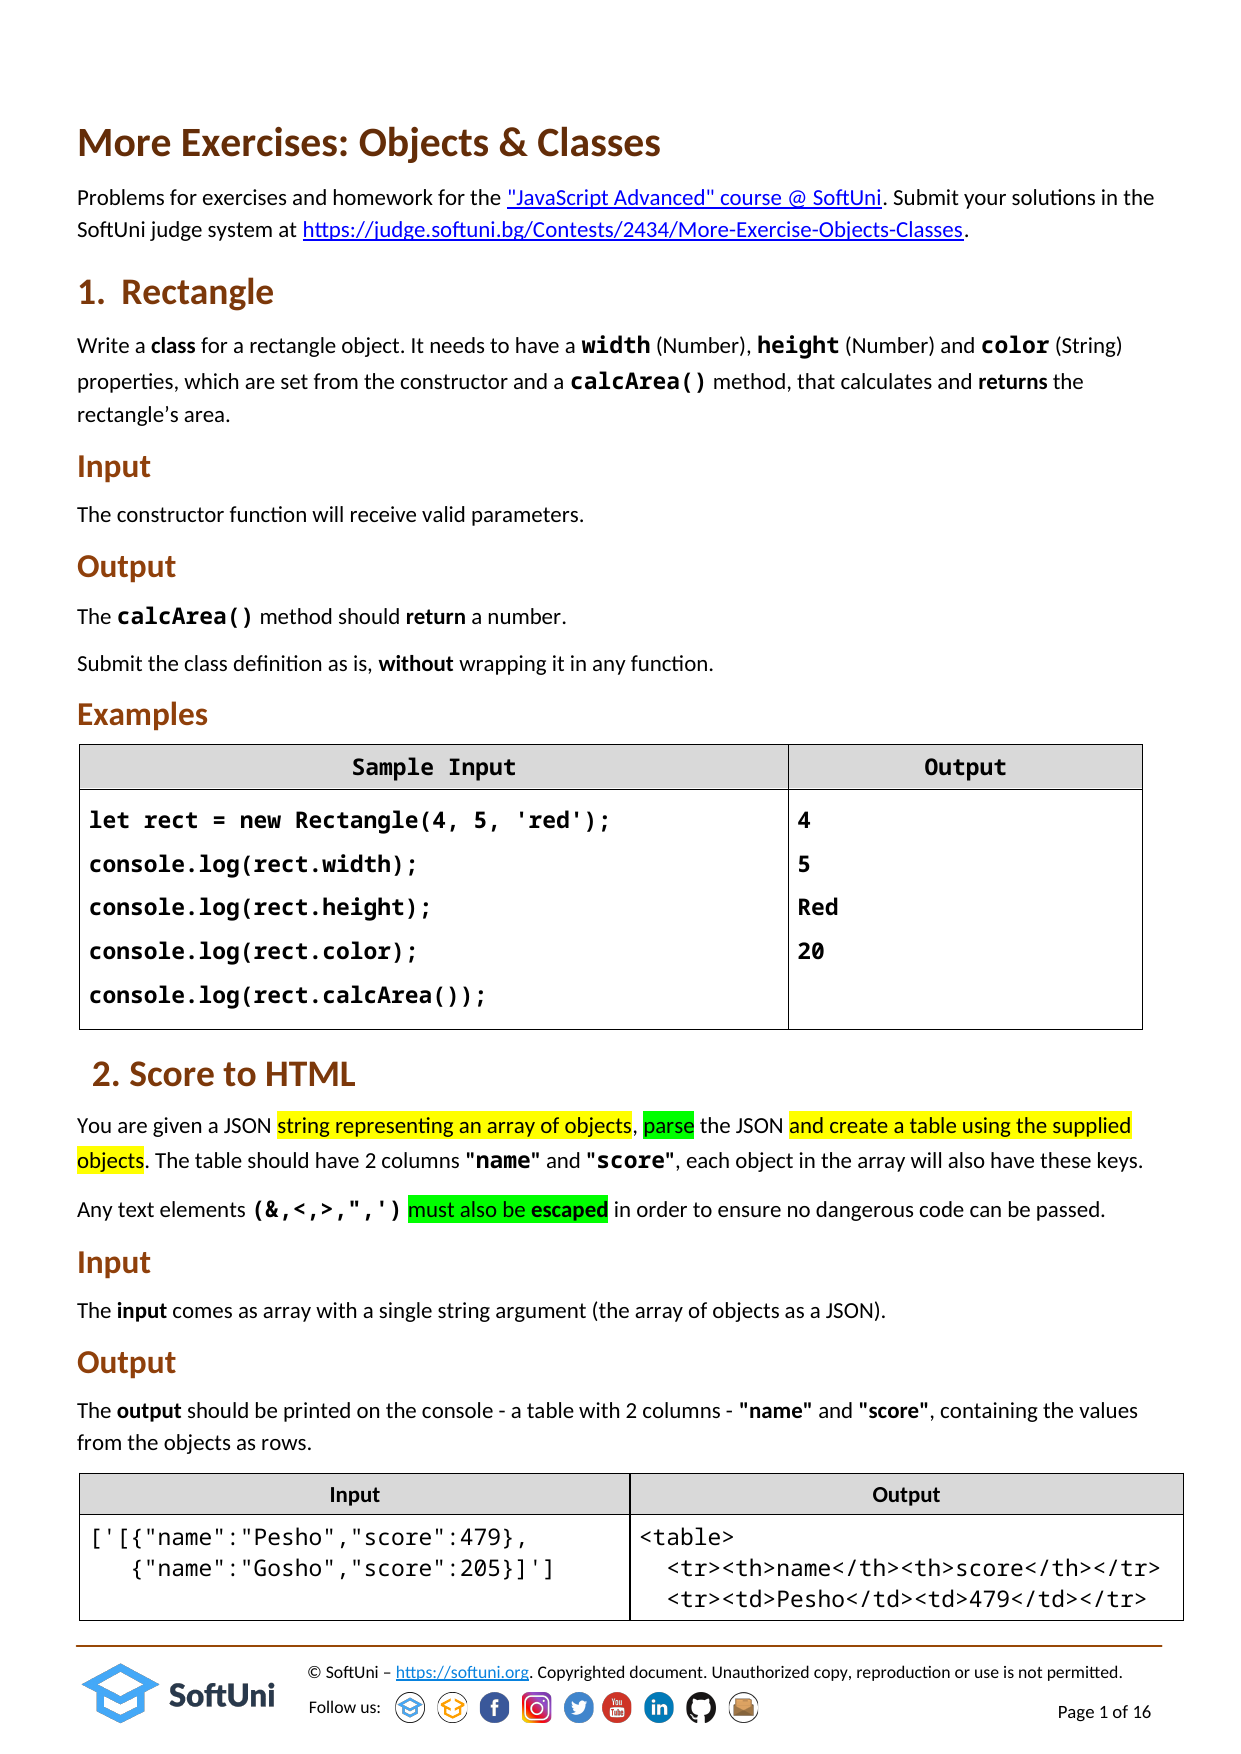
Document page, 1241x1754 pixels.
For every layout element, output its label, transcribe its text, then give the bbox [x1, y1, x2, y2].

text Any text elements (&,<,>,",') must also be escaped in order to ensure no dangerous code can be passed. [77, 1192, 1163, 1224]
picture [644, 1714, 653, 1723]
text Problems for exercises and homework for the "JavaScript Advanced" course @ SoftUni. Submit your solutions in the SoftUni judge system at https://judge.softuni.bg/Contests/2434/More-Exercise-Objects-Classes. [77, 183, 1163, 243]
picture [75, 1658, 281, 1729]
subtitle More Exercises: Objects & Classes [77, 116, 1163, 167]
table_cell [80, 1515, 629, 1620]
picture [437, 1692, 468, 1723]
text The output should be printed on the console - a table with 2 columns - "name" and "score", containing the values from the objects as rows. [77, 1396, 1163, 1456]
picture [644, 1692, 653, 1701]
table_header Input [80, 1474, 629, 1514]
picture [665, 1692, 674, 1701]
subtitle Score to HTML [92, 1050, 1163, 1096]
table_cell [631, 1515, 1183, 1620]
subtitle Input [77, 1241, 1163, 1282]
picture [602, 1692, 632, 1723]
table_header Output [631, 1474, 1183, 1514]
picture [686, 1692, 716, 1723]
text The input comes as array with a single string argument (the array of objects as a JSON). [77, 1296, 1163, 1324]
table_cell let rect = new Rectangle(4, 5, 'red'); console.log(rect.width); console.log(rect.height); console.log(rect.color); console.log(rect.calcArea()); [80, 790, 788, 1028]
table_cell 4 5 Red 20 [789, 790, 1142, 1028]
subtitle Rectangle [77, 268, 1163, 314]
picture [665, 1714, 674, 1723]
text You are given a JSON string representing an array of objects, parse the JSON and create a table using the supplied objects. The table should have 2 columns "name" and "score", each object in the array will also have these keys. [77, 1111, 1163, 1175]
table_header Sample Input [80, 745, 788, 788]
text The constructor function will receive valid parameters. [77, 500, 1163, 528]
text The calcArea() method should return a number. [77, 600, 1163, 631]
subtitle Examples [77, 693, 1163, 734]
subtitle Output [77, 1341, 1163, 1381]
picture [522, 1692, 552, 1723]
picture [658, 1705, 667, 1714]
subtitle Output [77, 545, 1163, 586]
picture [395, 1692, 425, 1723]
picture [479, 1692, 510, 1723]
picture [728, 1692, 759, 1723]
table_header Output [789, 745, 1142, 788]
text Write a class for a rectangle object. It needs to have a width (Number), height (Number) and color (String) properties, which are set from the constructor and a calcArea() method, that calculates and returns the rectangle’s area. [77, 329, 1163, 429]
picture [564, 1692, 594, 1723]
text Submit the class definition as is, without wrapping it in any function. [77, 649, 1163, 677]
subtitle Input [77, 445, 1163, 486]
